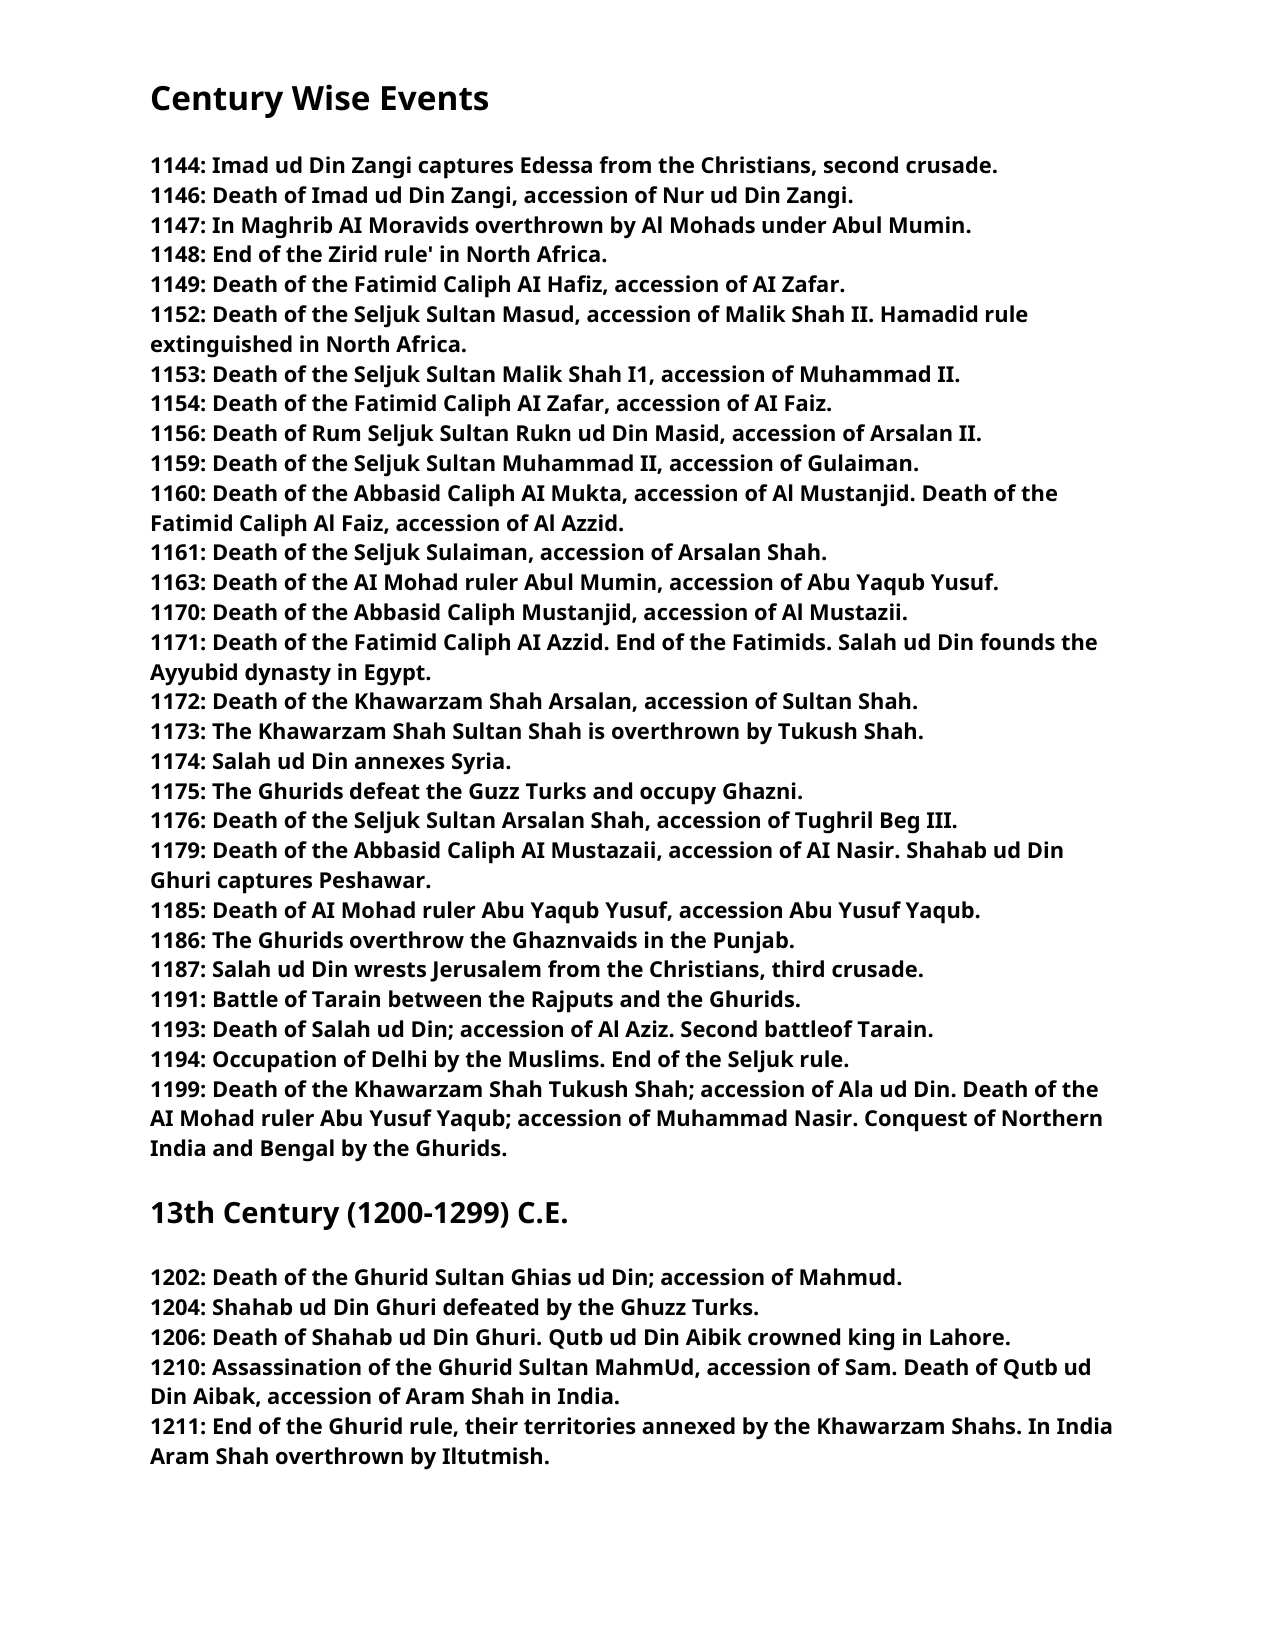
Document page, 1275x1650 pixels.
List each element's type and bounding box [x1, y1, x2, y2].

text [150, 1193, 1125, 1471]
text [150, 150, 1125, 1163]
